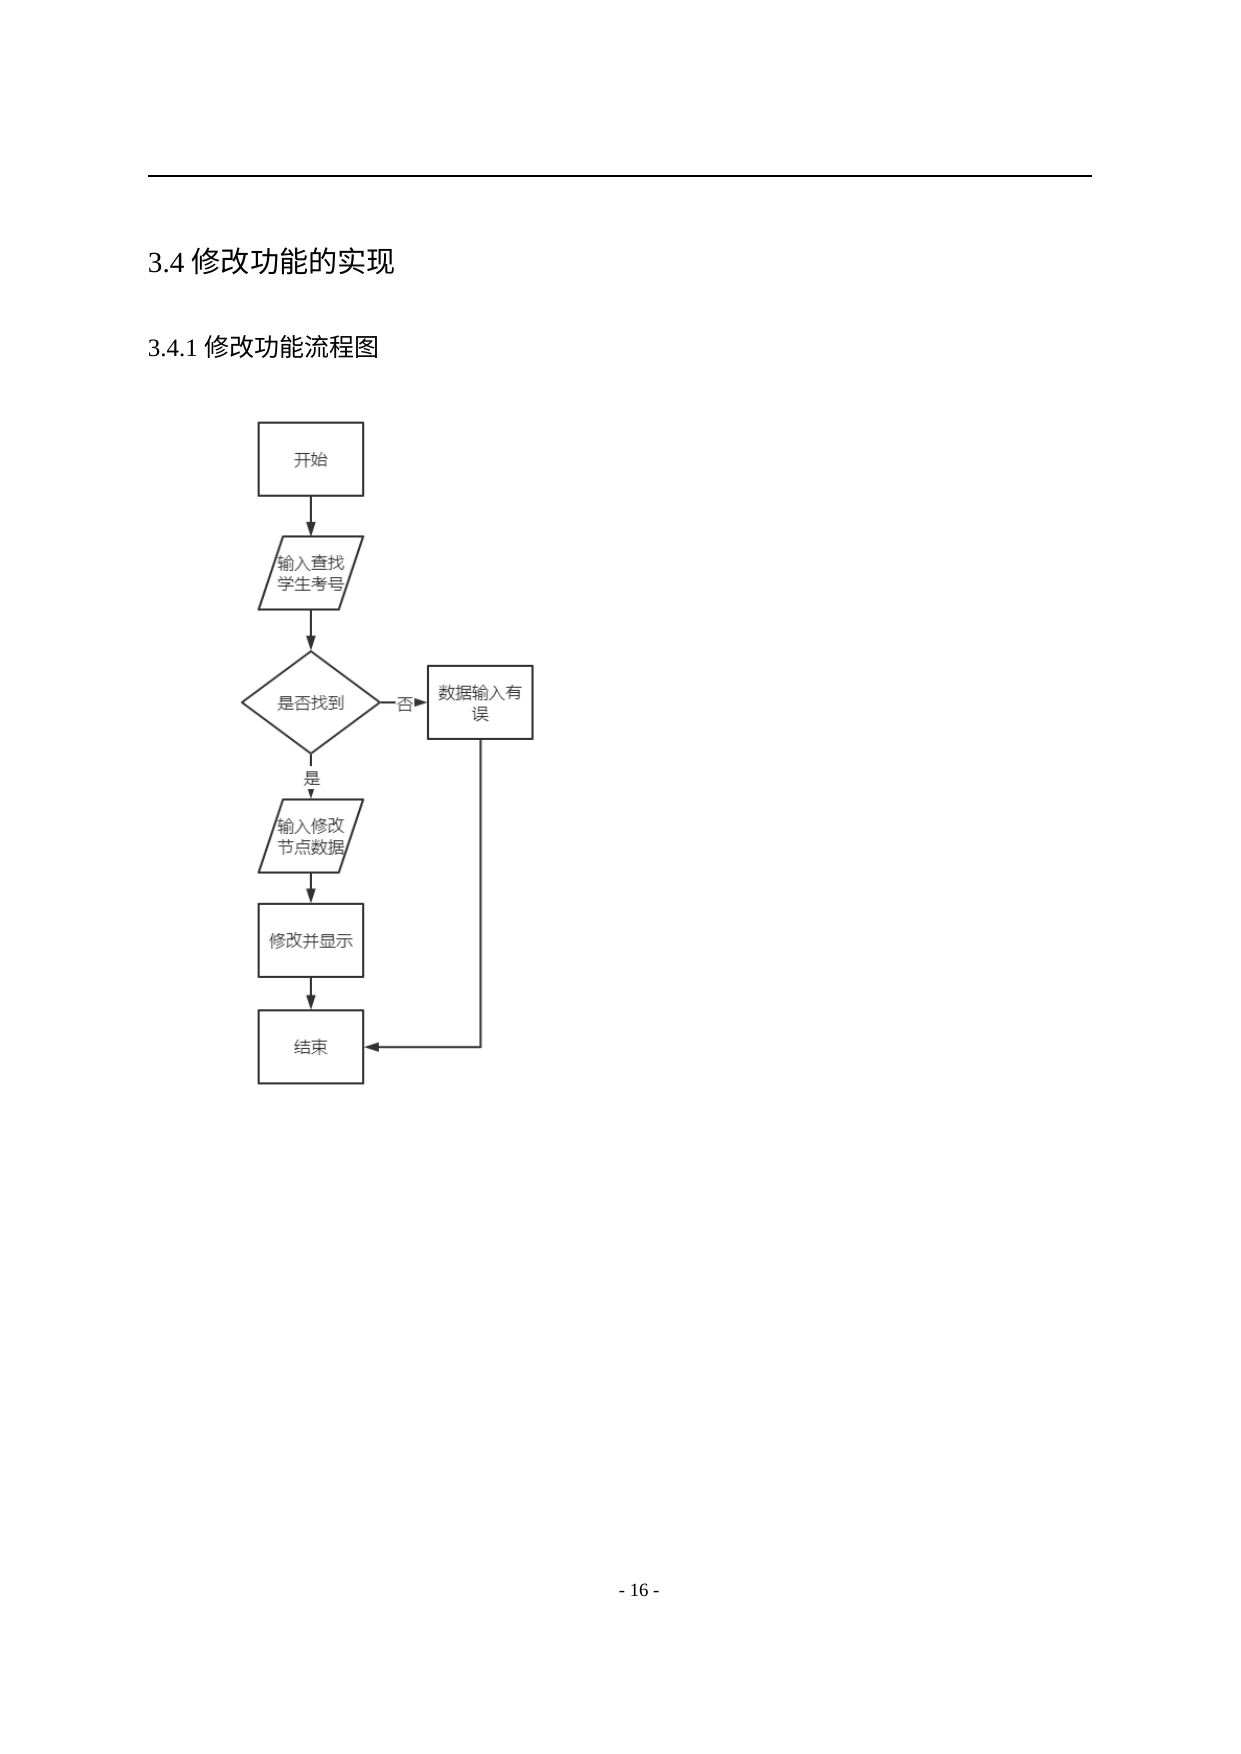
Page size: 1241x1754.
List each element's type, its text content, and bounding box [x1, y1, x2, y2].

subtitle 3.4 修改功能的实现 [148, 239, 1092, 281]
picture [197, 406, 543, 1121]
subtitle 3.4.1 修改功能流程图 [148, 327, 1092, 364]
